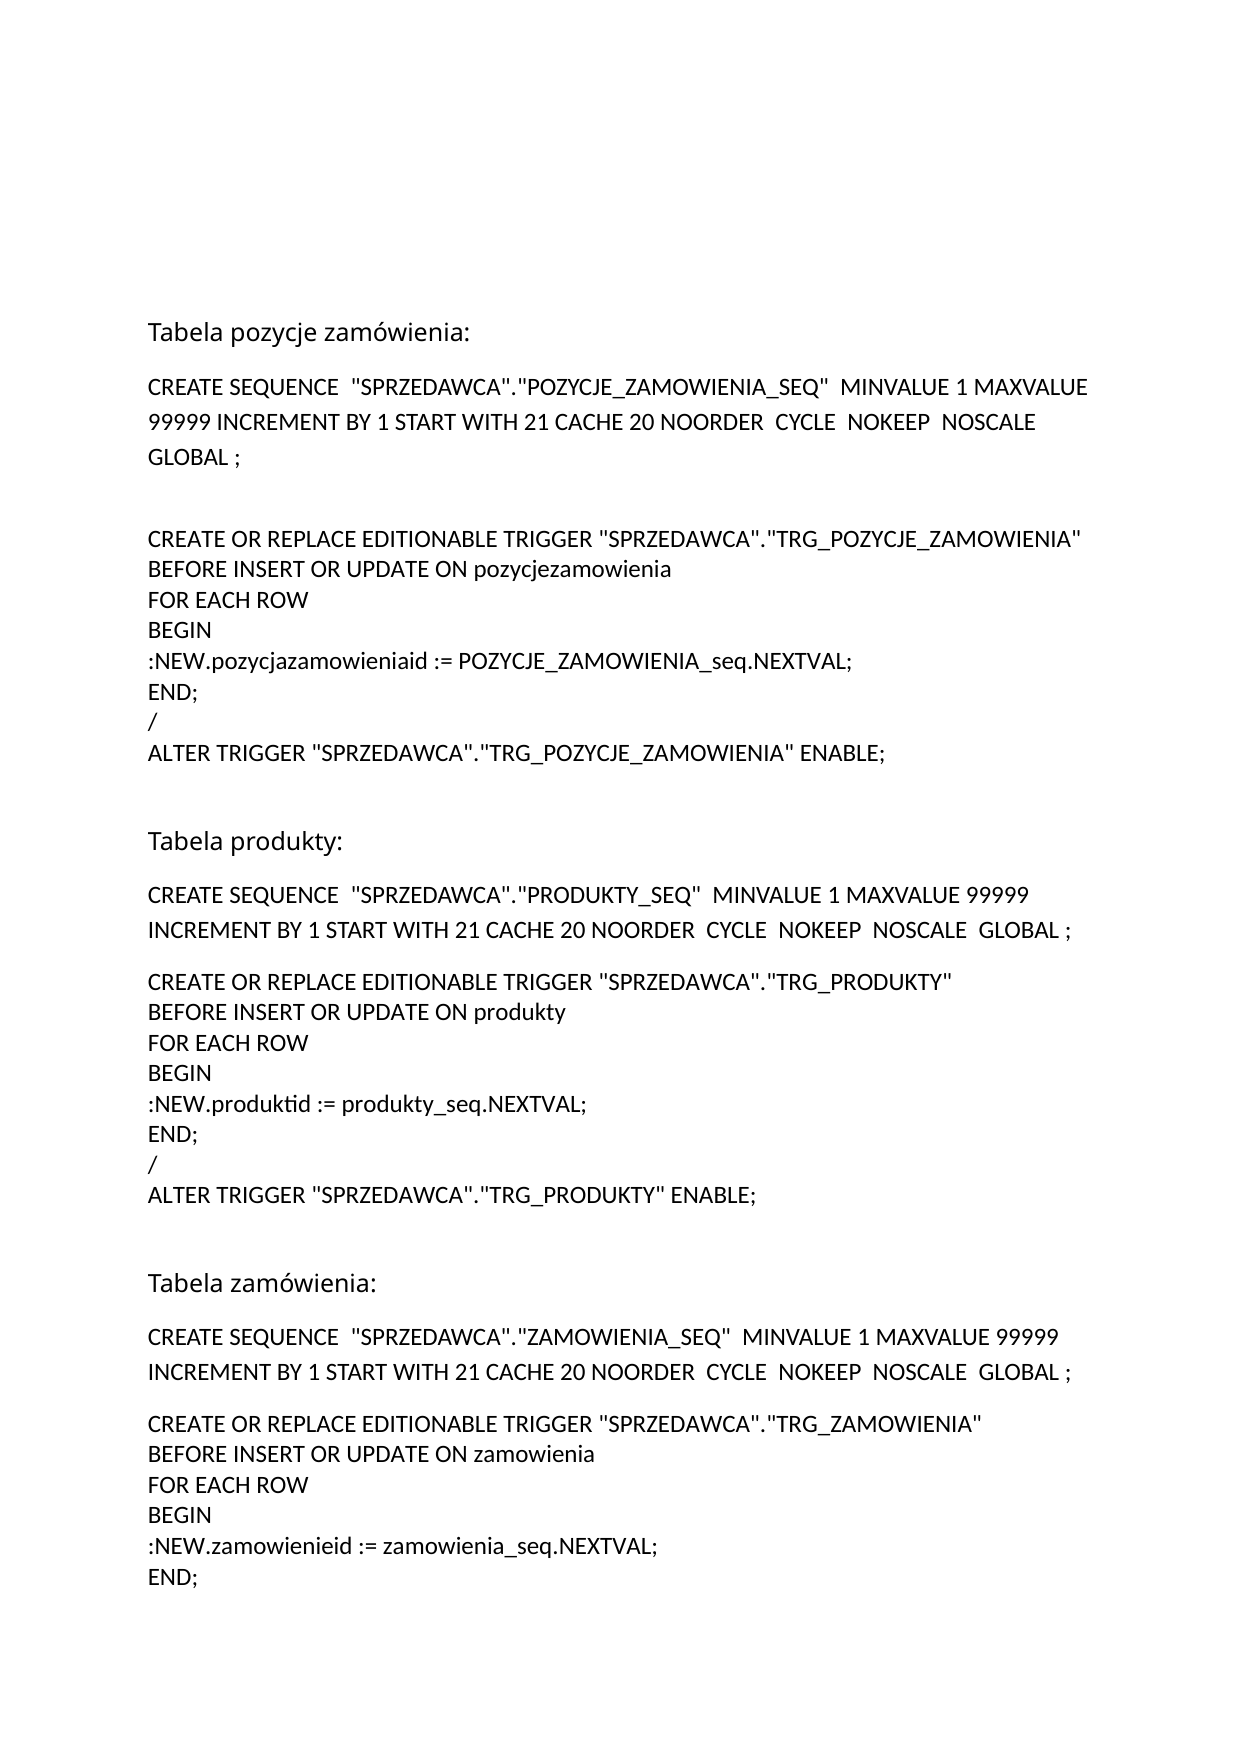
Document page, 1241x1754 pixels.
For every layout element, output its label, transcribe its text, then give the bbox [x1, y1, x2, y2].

text ALTER TRIGGER "SPRZEDAWCA"."TRG_POZYCJE_ZAMOWIENIA" ENABLE; [148, 737, 1093, 767]
text BEGIN [148, 615, 1093, 645]
text CREATE OR REPLACE EDITIONABLE TRIGGER "SPRZEDAWCA"."TRG_PRODUKTY" [148, 966, 1093, 996]
text :NEW.produktid := produkty_seq.NEXTVAL; [148, 1088, 1093, 1118]
text Tabela zamówienia: [148, 1266, 1093, 1300]
text :NEW.zamowienieid := zamowienia_seq.NEXTVAL; [148, 1530, 1093, 1561]
text END; [148, 676, 1093, 706]
text Tabela produkty: [148, 823, 1093, 857]
text BEFORE INSERT OR UPDATE ON zamowienia [148, 1439, 1093, 1469]
text CREATE OR REPLACE EDITIONABLE TRIGGER "SPRZEDAWCA"."TRG_POZYCJE_ZAMOWIENIA" [148, 523, 1093, 554]
text Tabela pozycje zamówienia: [148, 315, 1093, 349]
text BEFORE INSERT OR UPDATE ON pozycjezamowienia [148, 554, 1093, 584]
text CREATE SEQUENCE "SPRZEDAWCA"."ZAMOWIENIA_SEQ" MINVALUE 1 MAXVALUE 99999 INCREMENT BY 1 START WITH 21 CACHE 20 NOORDER CYCLE NOKEEP NOSCALE GLOBAL ; [148, 1321, 1093, 1387]
text END; [148, 1118, 1093, 1149]
text ALTER TRIGGER "SPRZEDAWCA"."TRG_PRODUKTY" ENABLE; [148, 1179, 1093, 1210]
text CREATE OR REPLACE EDITIONABLE TRIGGER "SPRZEDAWCA"."TRG_ZAMOWIENIA" [148, 1408, 1093, 1439]
text BEFORE INSERT OR UPDATE ON produkty [148, 996, 1093, 1027]
text CREATE SEQUENCE "SPRZEDAWCA"."PRODUKTY_SEQ" MINVALUE 1 MAXVALUE 99999 INCREMENT BY 1 START WITH 21 CACHE 20 NOORDER CYCLE NOKEEP NOSCALE GLOBAL ; [148, 879, 1093, 944]
text CREATE SEQUENCE "SPRZEDAWCA"."POZYCJE_ZAMOWIENIA_SEQ" MINVALUE 1 MAXVALUE 99999 INCREMENT BY 1 START WITH 21 CACHE 20 NOORDER CYCLE NOKEEP NOSCALE GLOBAL ; [148, 371, 1093, 471]
text BEGIN [148, 1500, 1093, 1530]
text FOR EACH ROW [148, 584, 1093, 615]
text BEGIN [148, 1057, 1093, 1088]
text / [148, 1149, 1093, 1179]
text :NEW.pozycjazamowieniaid := POZYCJE_ZAMOWIENIA_seq.NEXTVAL; [148, 645, 1093, 676]
text END; [148, 1561, 1093, 1591]
text / [148, 706, 1093, 737]
text FOR EACH ROW [148, 1469, 1093, 1500]
text FOR EACH ROW [148, 1027, 1093, 1057]
